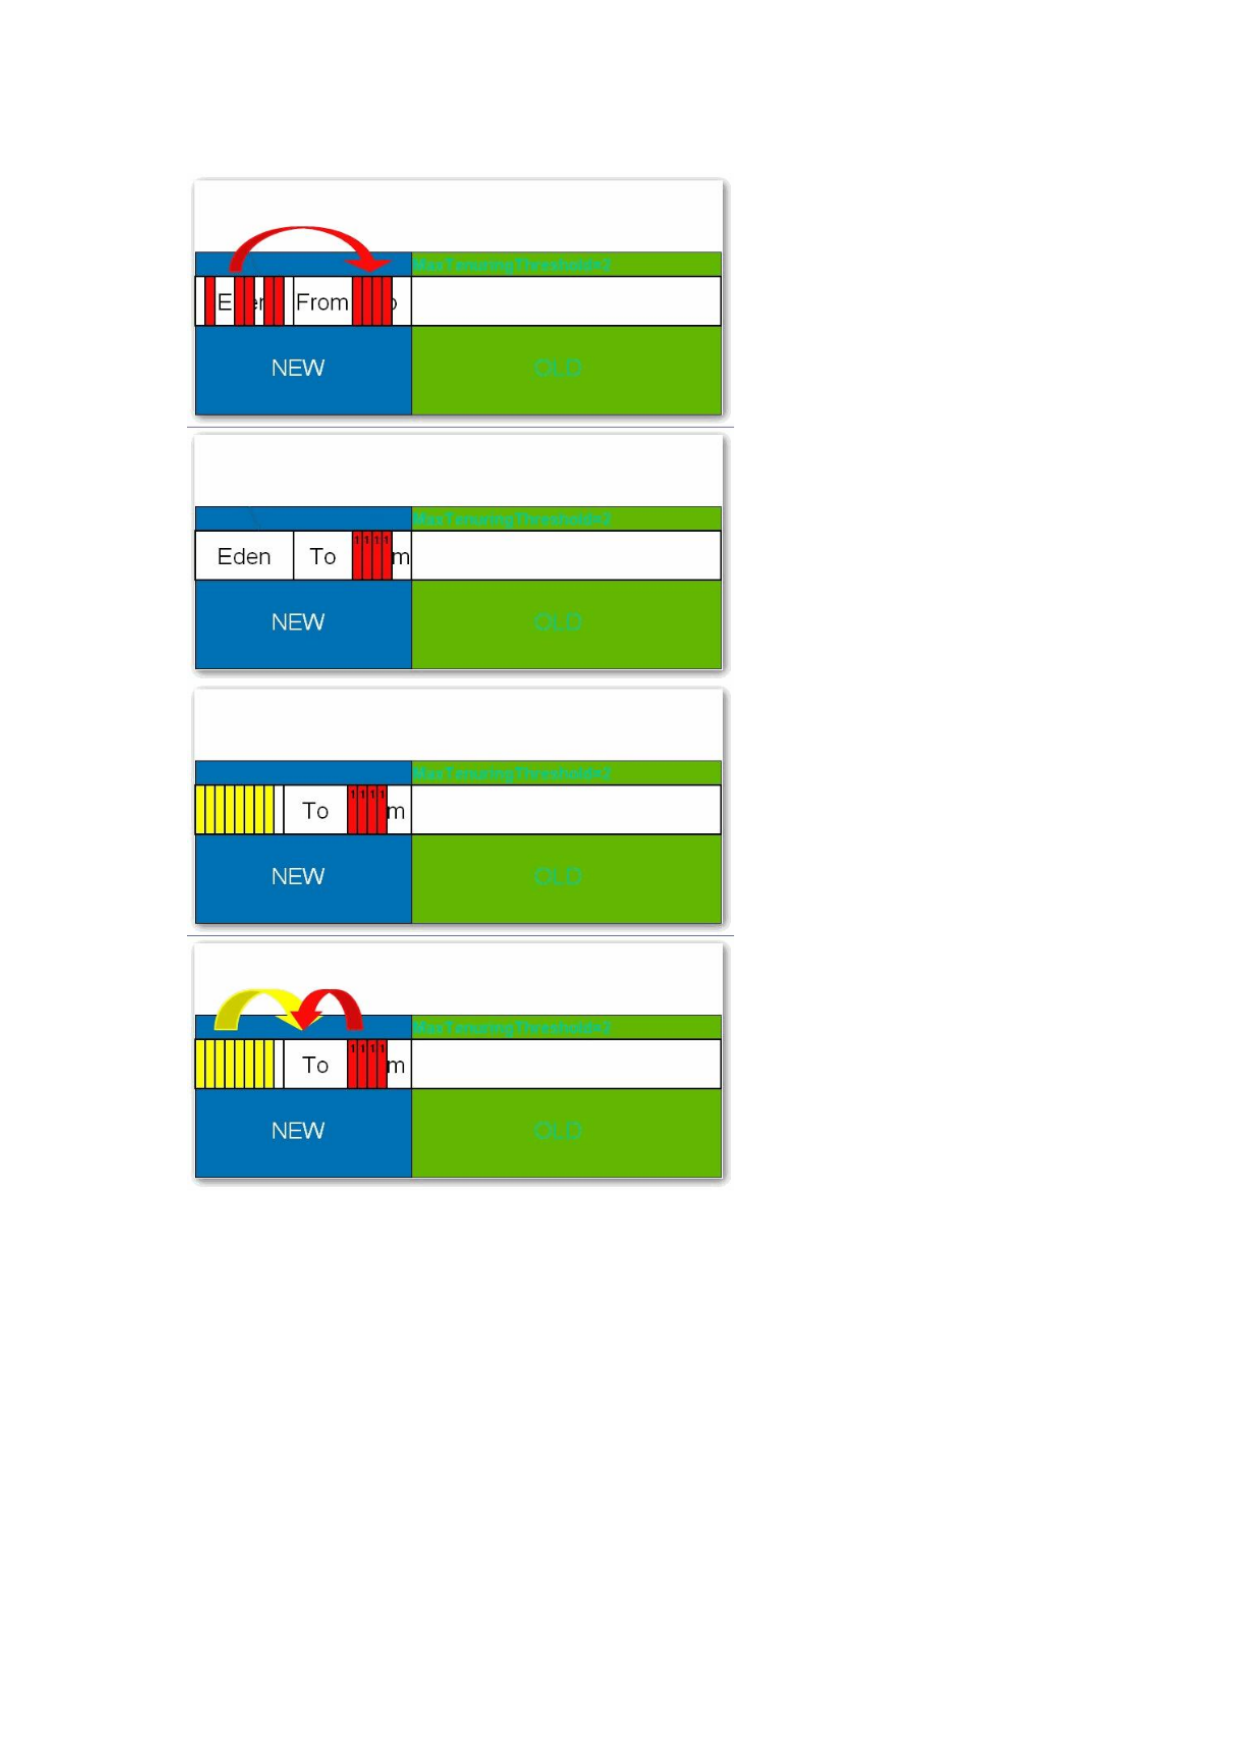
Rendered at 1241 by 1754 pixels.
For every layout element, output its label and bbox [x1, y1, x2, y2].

picture [187, 173, 735, 1191]
